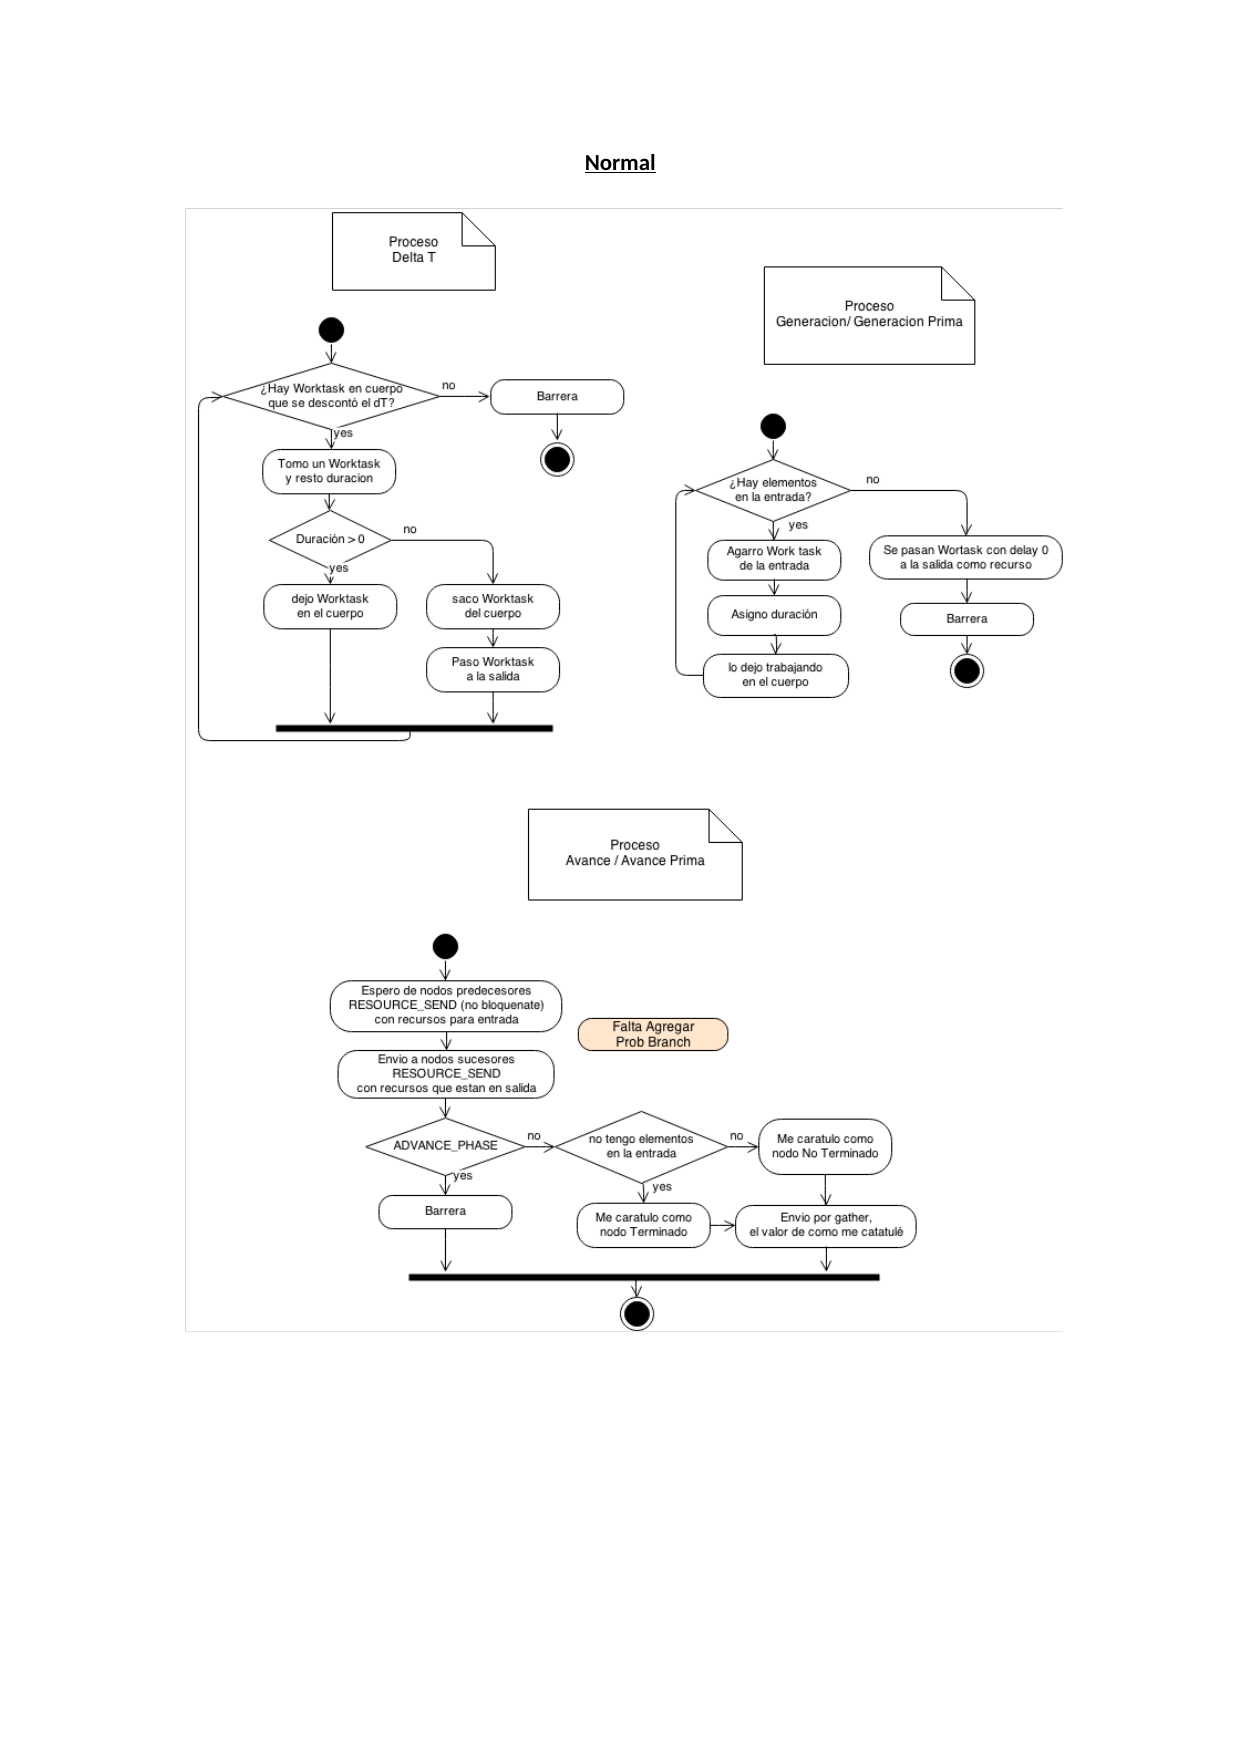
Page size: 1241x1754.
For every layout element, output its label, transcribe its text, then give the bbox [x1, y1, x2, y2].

text Normal [177, 148, 1063, 176]
picture [177, 200, 1063, 1340]
